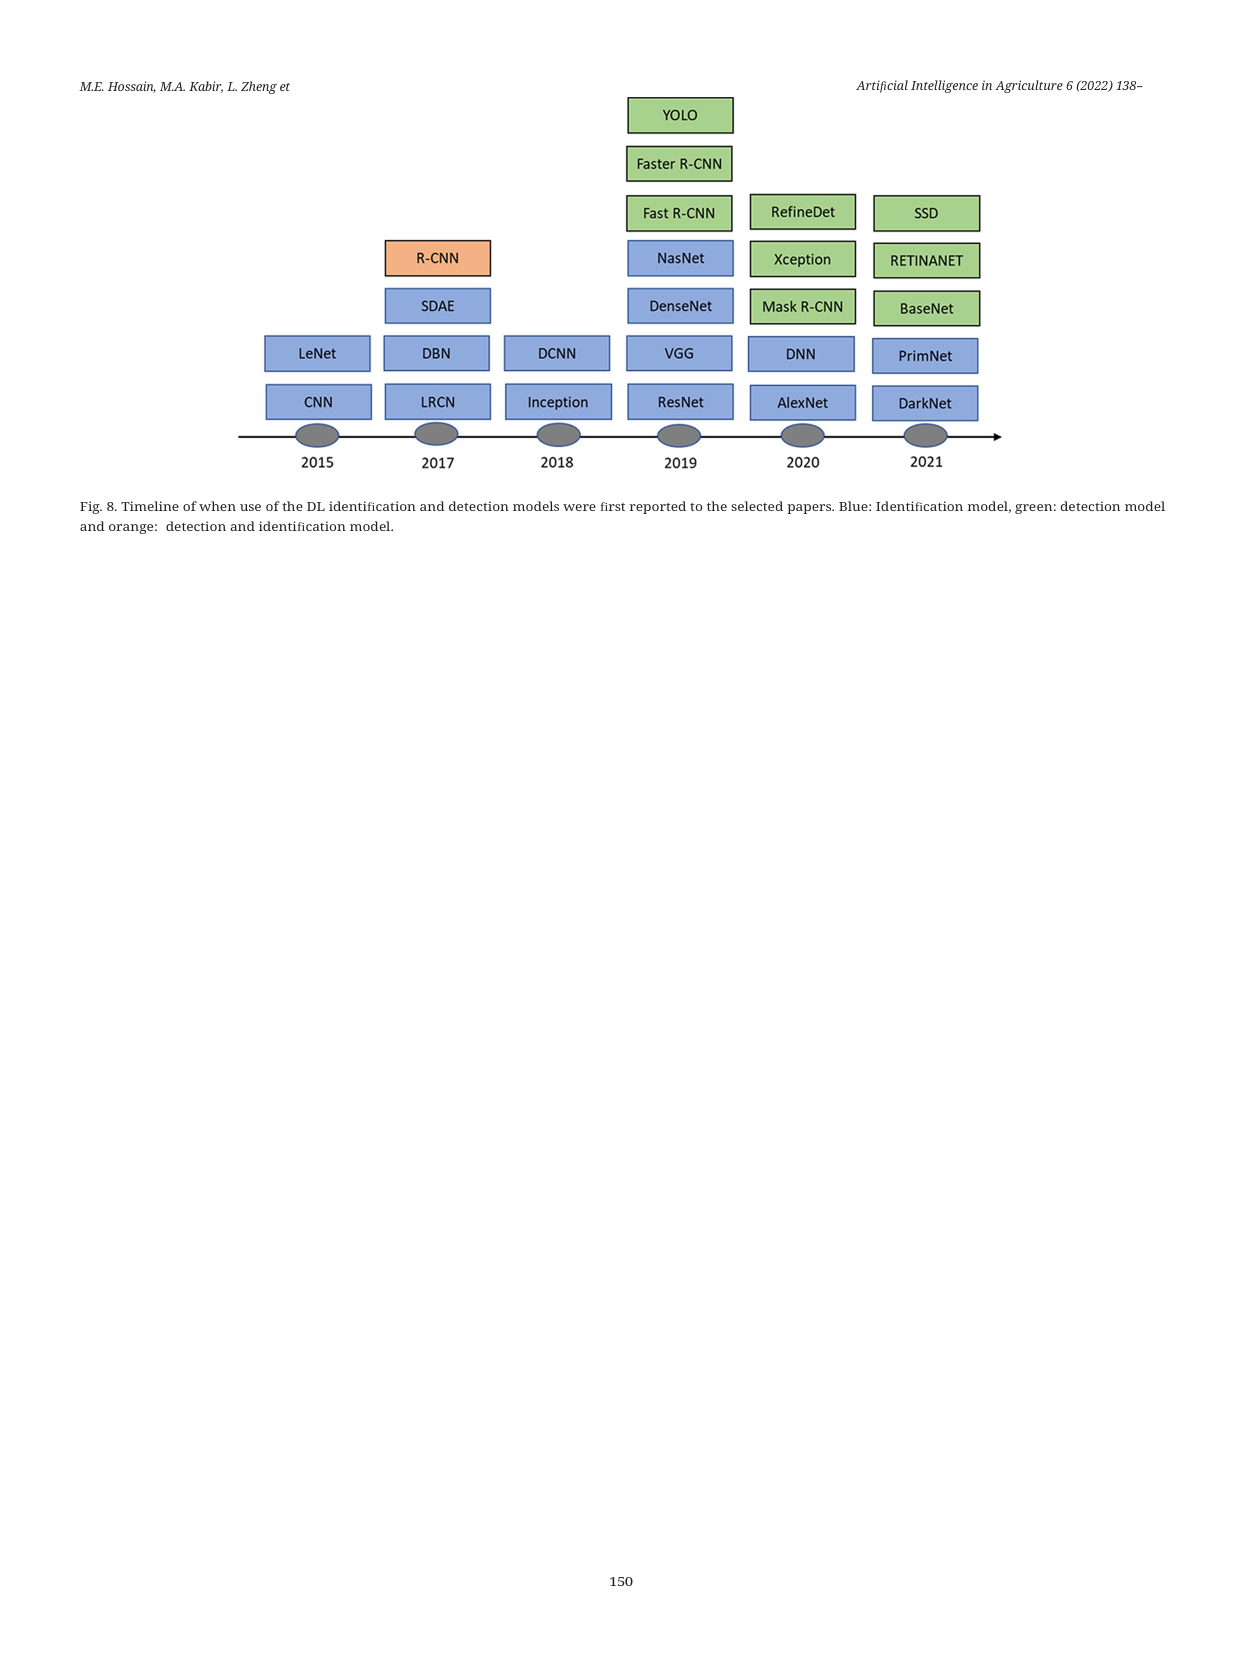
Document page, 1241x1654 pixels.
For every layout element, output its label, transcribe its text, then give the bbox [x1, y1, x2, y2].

text Fig. 8. Timeline of when use of the DL identification and detection models were first reported to the selected papers. Blue: Identification model, green: detection model and orange: detection and identification model. [79, 498, 1173, 536]
picture [236, 95, 1004, 470]
